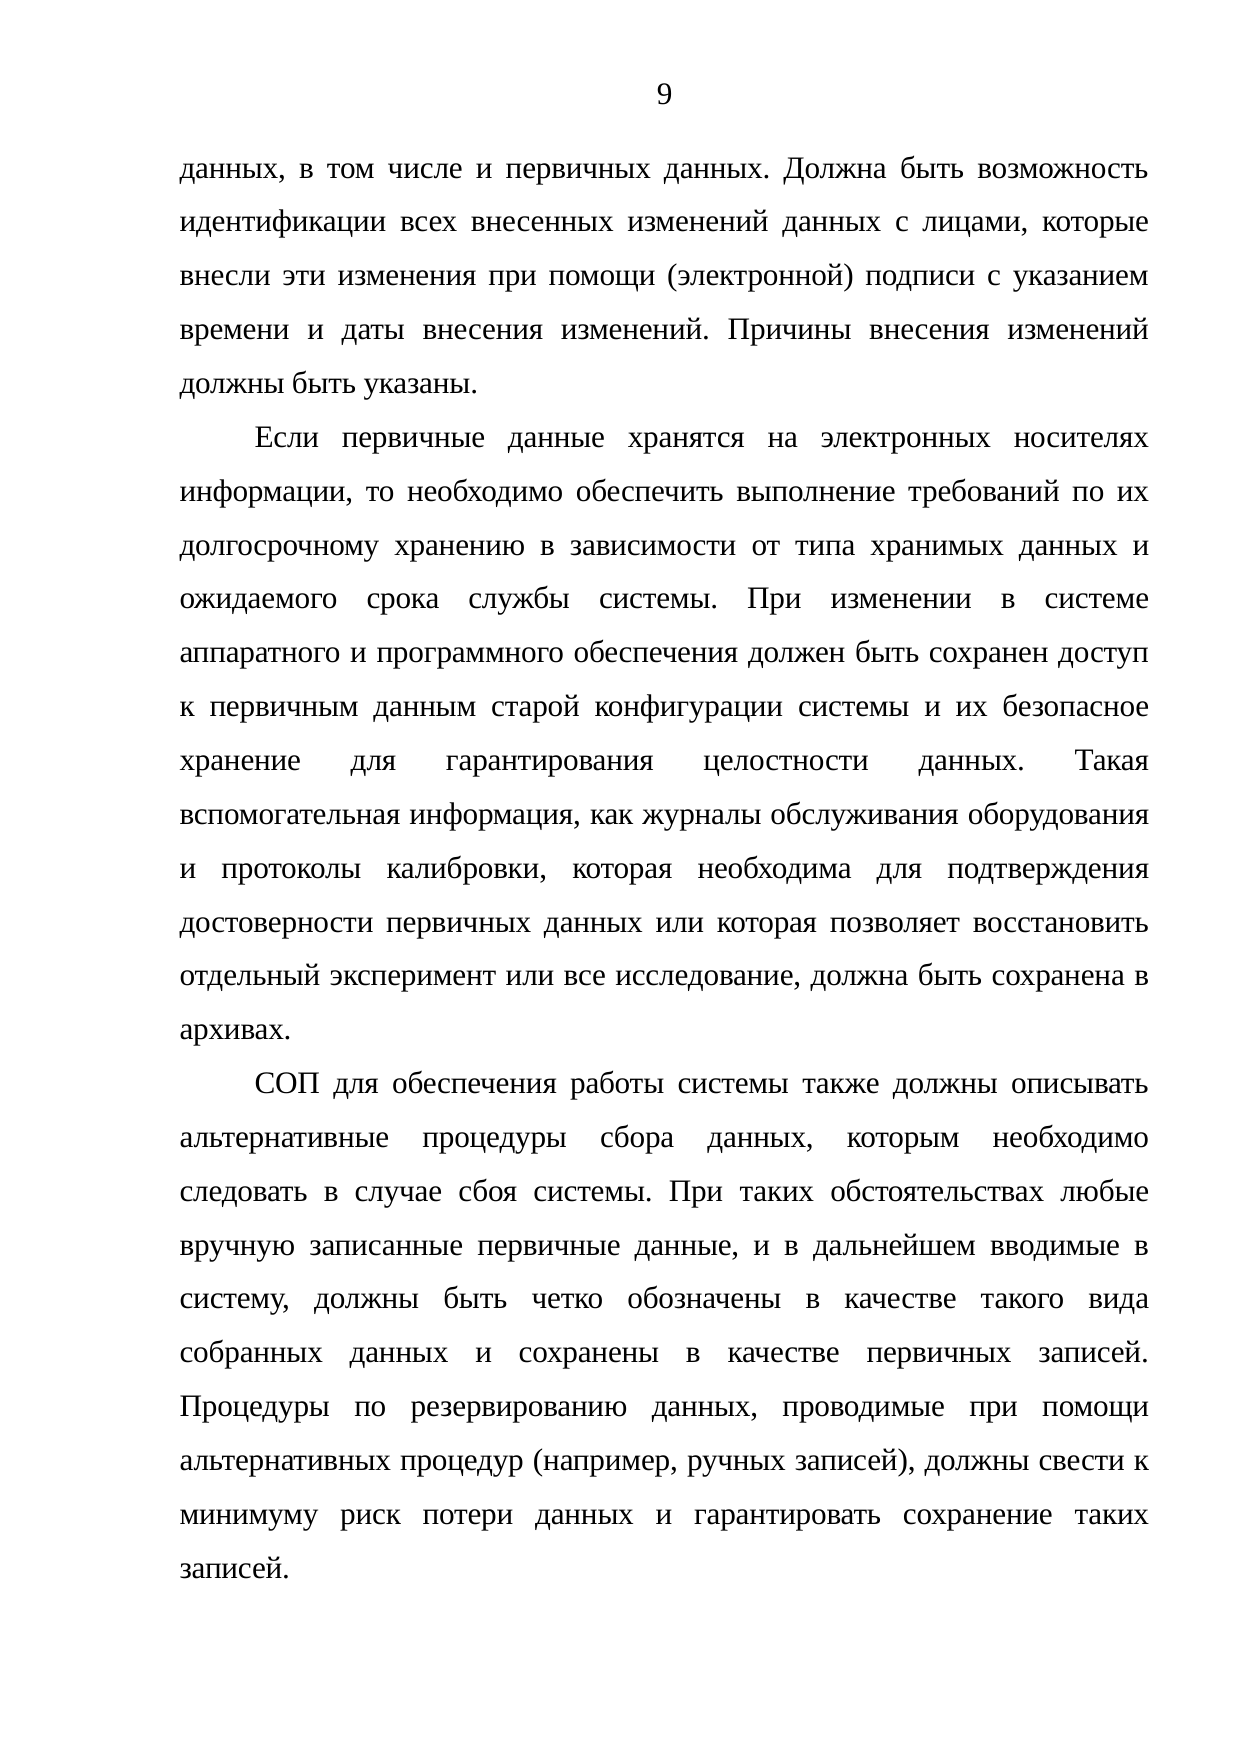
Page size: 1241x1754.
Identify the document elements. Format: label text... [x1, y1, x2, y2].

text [179, 149, 1149, 400]
text СОП для обеспечения работы системы также должны описывать альтернативные процедуры сбора данных, которым необходимо следовать в случае сбоя системы. При таких обстоятельствах любые вручную записанные первичные данные, и в дальнейшем вводимые в систему, должны быть четко обозначены в качестве такого вида собранных данных и сохранены в качестве первичных записей. Процедуры по резервированию данных, проводимые при помощи альтернативных процедур (например, ручных записей), должны свести к минимуму риск потери данных и гарантировать сохранение таких записей. [179, 1064, 1149, 1585]
text Если первичные данные хранятся на электронных носителях информации, то необходимо обеспечить выполнение требований по их долгосрочному хранению в зависимости от типа хранимых данных и ожидаемого срока службы системы. При изменении в системе аппаратного и программного обеспечения должен быть сохранен доступ к первичным данным старой конфигурации системы и их безопасное хранение для гарантирования целостности данных. Такая вспомогательная информация, как журналы обслуживания оборудования и протоколы калибровки, которая необходима для подтверждения достоверности первичных данных или которая позволяет восстановить отдельный эксперимент или все исследование, должна быть сохранена в архивах. [179, 418, 1149, 1046]
